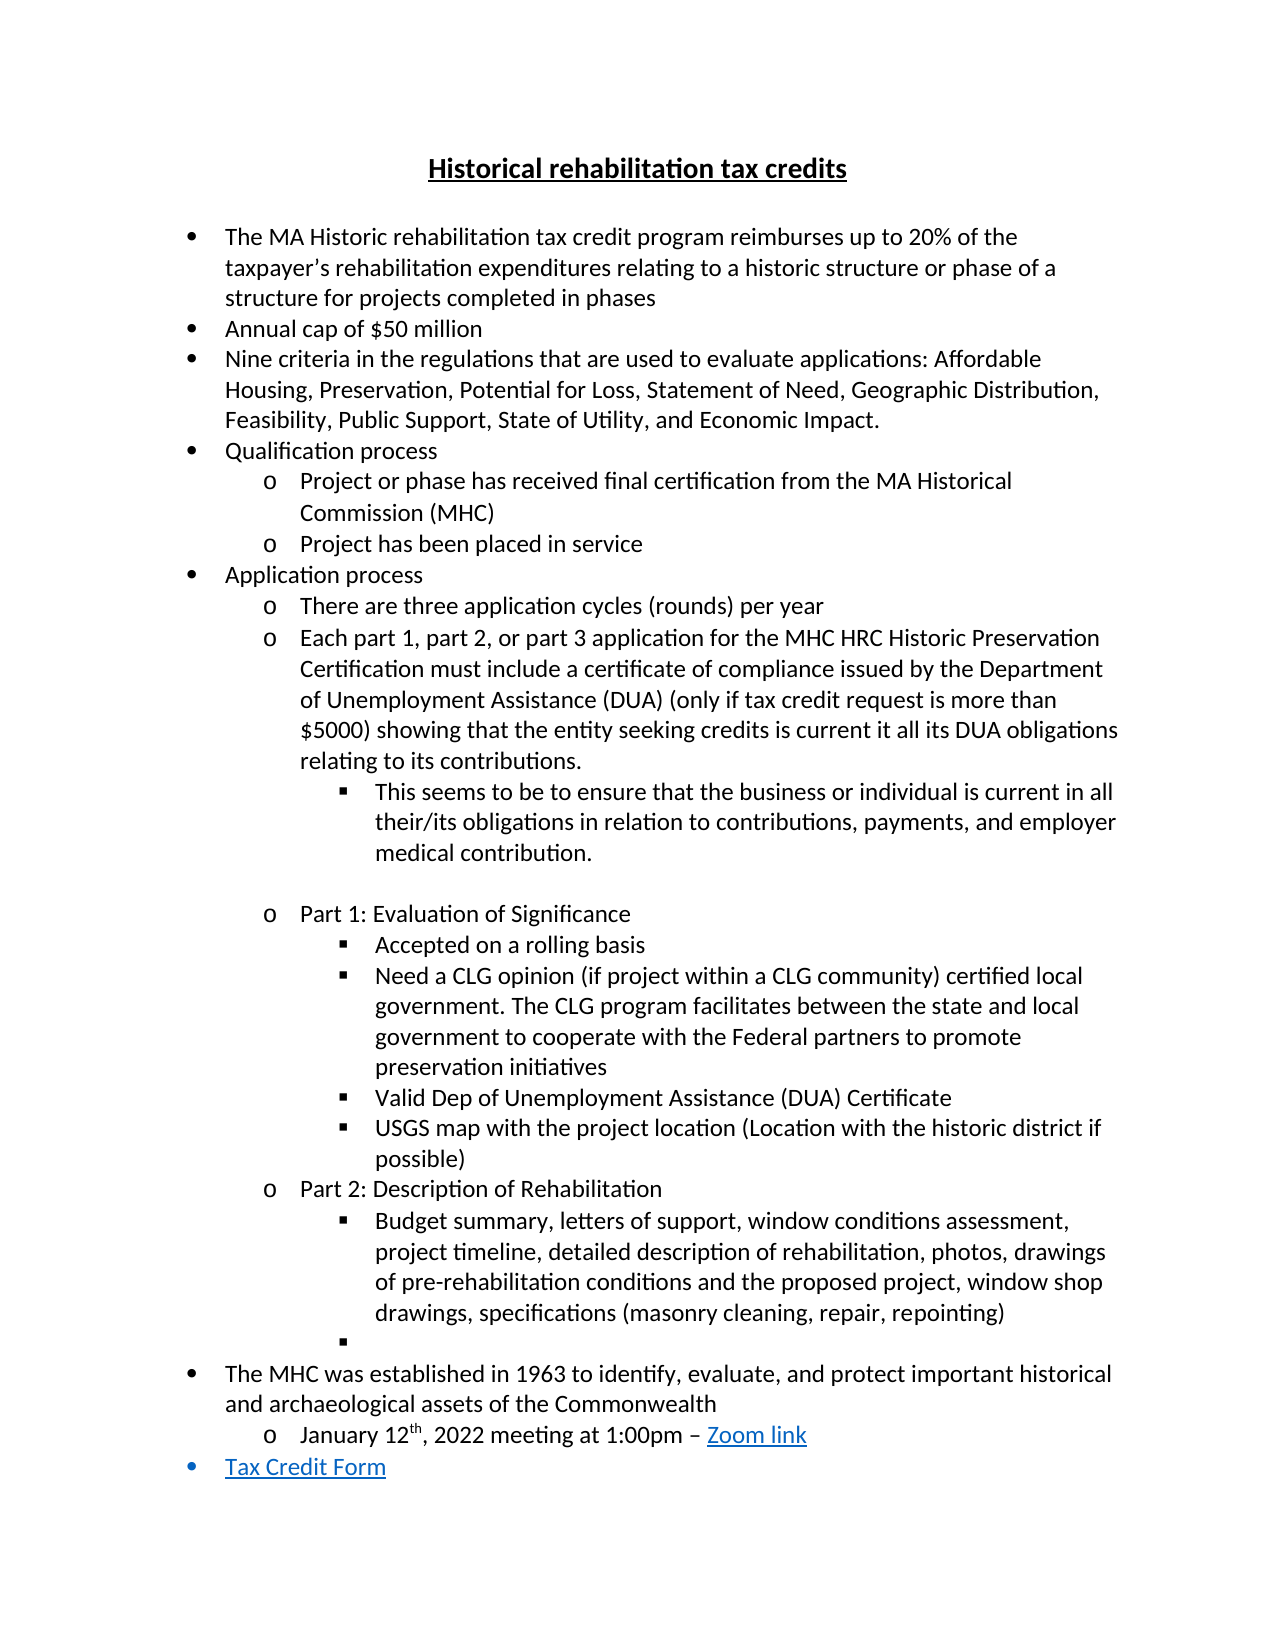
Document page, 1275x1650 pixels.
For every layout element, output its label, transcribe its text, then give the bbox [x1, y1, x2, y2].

list The MHC was established in 1963 to identify, evaluate, and protect important historical and archaeological assets of the Commonwealth [187, 1358, 1125, 1419]
text Historical rehabilitation tax credits [150, 150, 1125, 186]
list There are three application cycles (rounds) per year [262, 590, 1125, 622]
list Valid Dep of Unemployment Assistance (DUA) Certificate [337, 1082, 1125, 1113]
list The MA Historic rehabilitation tax credit program reimburses up to 20% of the taxpayer’s rehabilitation expenditures relating to a historic structure or phase of a structure for projects completed in phases [187, 221, 1125, 313]
list Tax Credit Form [187, 1451, 1125, 1481]
list Annual cap of $50 million [187, 313, 1125, 343]
list Nine criteria in the regulations that are used to evaluate applications: Affordable Housing, Preservation, Potential for Loss, Statement of Need, Geographic Distribution, Feasibility, Public Support, State of Utility, and Economic Impact. [187, 343, 1125, 435]
list Budget summary, letters of support, window conditions assessment, project timeline, detailed description of rehabilitation, photos, drawings of pre-rehabilitation conditions and the proposed project, window shop drawings, specifications (masonry cleaning, repair, repointing) [337, 1205, 1125, 1327]
list Need a CLG opinion (if project within a CLG community) certified local government. The CLG program facilitates between the state and local government to cooperate with the Federal partners to promote preservation initiatives [337, 960, 1125, 1082]
list Application process [187, 559, 1125, 590]
list This seems to be to ensure that the business or individual is current in all their/its obligations in relation to contributions, payments, and employer medical contribution. [337, 776, 1125, 867]
list January 12th, 2022 meeting at 1:00pm – Zoom link [262, 1419, 1125, 1451]
list Each part 1, part 2, or part 3 application for the MHC HRC Historic Preservation Certification must include a certificate of compliance issued by the Department of Unemployment Assistance (DUA) (only if tax credit request is more than $5000) showing that the entity seeking credits is current it all its DUA obligations relating to its contributions. [262, 622, 1125, 776]
list USGS map with the project location (Location with the historic district if possible) [337, 1113, 1125, 1174]
list Project or phase has received final certification from the MA Historical Commission (MHC) [262, 465, 1125, 528]
list Qualification process [187, 435, 1125, 465]
list Accepted on a rolling basis [337, 929, 1125, 960]
list Project has been placed in service [262, 528, 1125, 559]
list Part 1: Evaluation of Significance [262, 898, 1125, 929]
list Part 2: Description of Rehabilitation [262, 1174, 1125, 1205]
